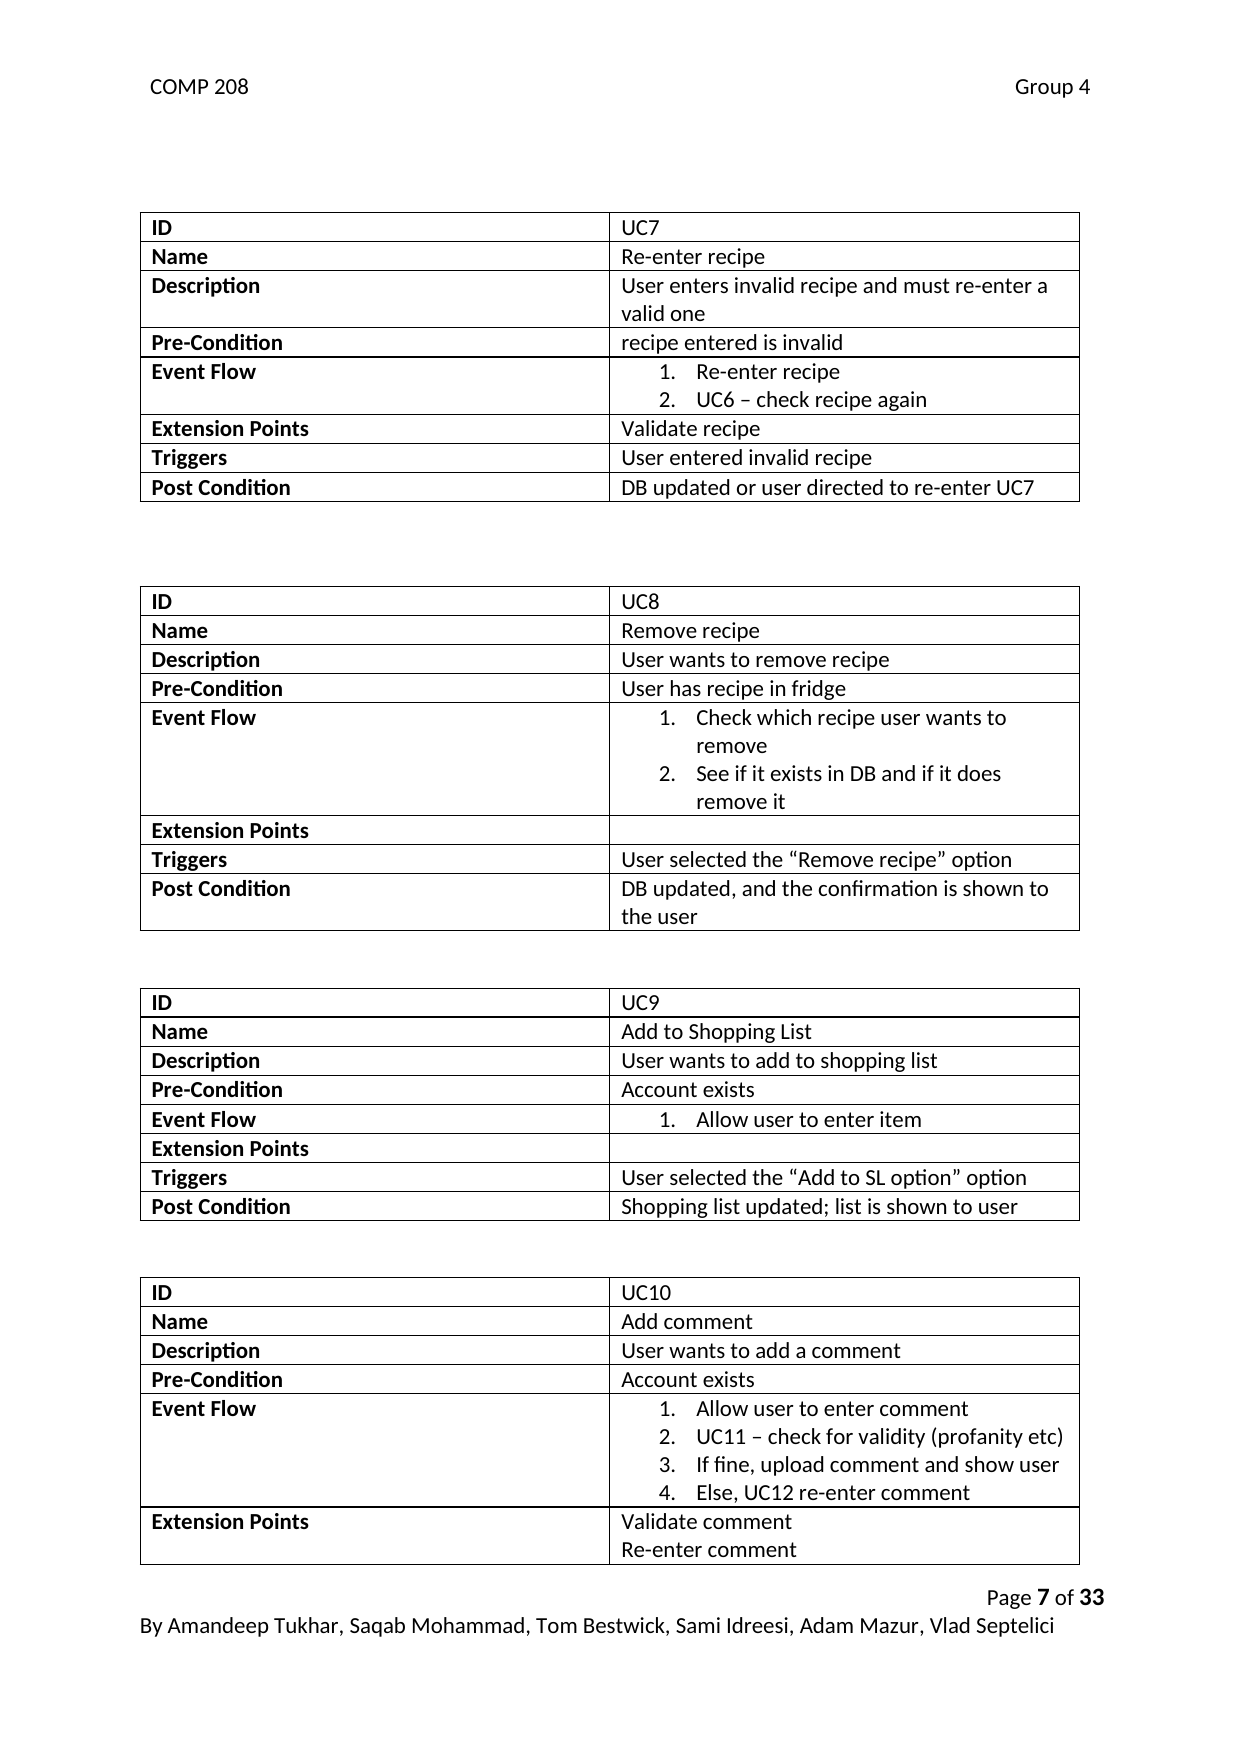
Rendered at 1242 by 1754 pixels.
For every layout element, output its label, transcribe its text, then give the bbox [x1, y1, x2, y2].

table_cell Triggers [141, 444, 609, 472]
table_cell Extension Points [141, 415, 609, 442]
table_cell Post Condition [141, 874, 609, 930]
table_cell User selected the “Remove recipe” option [610, 845, 1079, 873]
table_header UC9 [610, 989, 1079, 1016]
table_cell Re-enter recipe [610, 242, 1079, 270]
table_header UC7 [610, 213, 1079, 241]
table_cell Name [141, 242, 609, 270]
table_cell Allow user to enter item [610, 1105, 1079, 1133]
table_cell User wants to add to shopping list [610, 1047, 1079, 1074]
table_cell Allow user to enter comment UC11 – check for validity (profanity etc) If fine, upload comment and show user Else, UC12 re-enter comment [610, 1394, 1079, 1506]
table_cell Account exists [610, 1365, 1079, 1393]
table_cell Shopping list updated; list is shown to user [610, 1192, 1079, 1220]
table_cell Post Condition [141, 1192, 609, 1220]
table_cell User enters invalid recipe and must re-enter a valid one [610, 271, 1079, 327]
table_cell Add to Shopping List [610, 1018, 1079, 1046]
table_cell User wants to remove recipe [610, 645, 1079, 673]
table_cell Pre-Condition [141, 1076, 609, 1104]
table_cell Triggers [141, 845, 609, 873]
table_cell Pre-Condition [141, 1365, 609, 1393]
table_cell Re-enter recipe UC6 – check recipe again [610, 358, 1079, 413]
table_cell Name [141, 1307, 609, 1335]
table_cell Remove recipe [610, 616, 1079, 644]
table_cell User entered invalid recipe [610, 444, 1079, 472]
table_cell Check which recipe user wants to remove See if it exists in DB and if it does remove it [610, 703, 1079, 815]
table_cell Pre-Condition [141, 328, 609, 356]
table_header ID [141, 1278, 609, 1306]
table_cell Description [141, 1047, 609, 1074]
table_header ID [141, 587, 609, 615]
table_cell Event Flow [141, 1105, 609, 1133]
table_cell Event Flow [141, 703, 609, 815]
table_cell Add comment [610, 1307, 1079, 1335]
table_cell Event Flow [141, 358, 609, 413]
table_cell Event Flow [141, 1394, 609, 1506]
table_cell Validate comment Re-enter comment [610, 1508, 1079, 1563]
table_cell Name [141, 1018, 609, 1046]
table_header ID [141, 213, 609, 241]
table_cell Extension Points [141, 816, 609, 844]
table_cell Validate recipe [610, 415, 1079, 442]
table_cell Extension Points [141, 1508, 609, 1563]
table_cell Name [141, 616, 609, 644]
table_cell recipe entered is invalid [610, 328, 1079, 356]
table_cell Description [141, 645, 609, 673]
table_header ID [141, 989, 609, 1016]
table_cell Extension Points [141, 1134, 609, 1162]
table_cell [610, 1134, 1079, 1162]
table_cell DB updated, and the confirmation is shown to the user [610, 874, 1079, 930]
table_cell DB updated or user directed to re-enter UC7 [610, 473, 1079, 501]
table_cell User wants to add a comment [610, 1336, 1079, 1364]
table_cell Description [141, 1336, 609, 1364]
table_cell Account exists [610, 1076, 1079, 1104]
table_cell Post Condition [141, 473, 609, 501]
table_header UC10 [610, 1278, 1079, 1306]
table_cell User has recipe in fridge [610, 674, 1079, 702]
table_cell Description [141, 271, 609, 327]
table_cell User selected the “Add to SL option” option [610, 1163, 1079, 1191]
table_cell [610, 816, 1079, 844]
table_header UC8 [610, 587, 1079, 615]
table_cell Pre-Condition [141, 674, 609, 702]
table_cell Triggers [141, 1163, 609, 1191]
